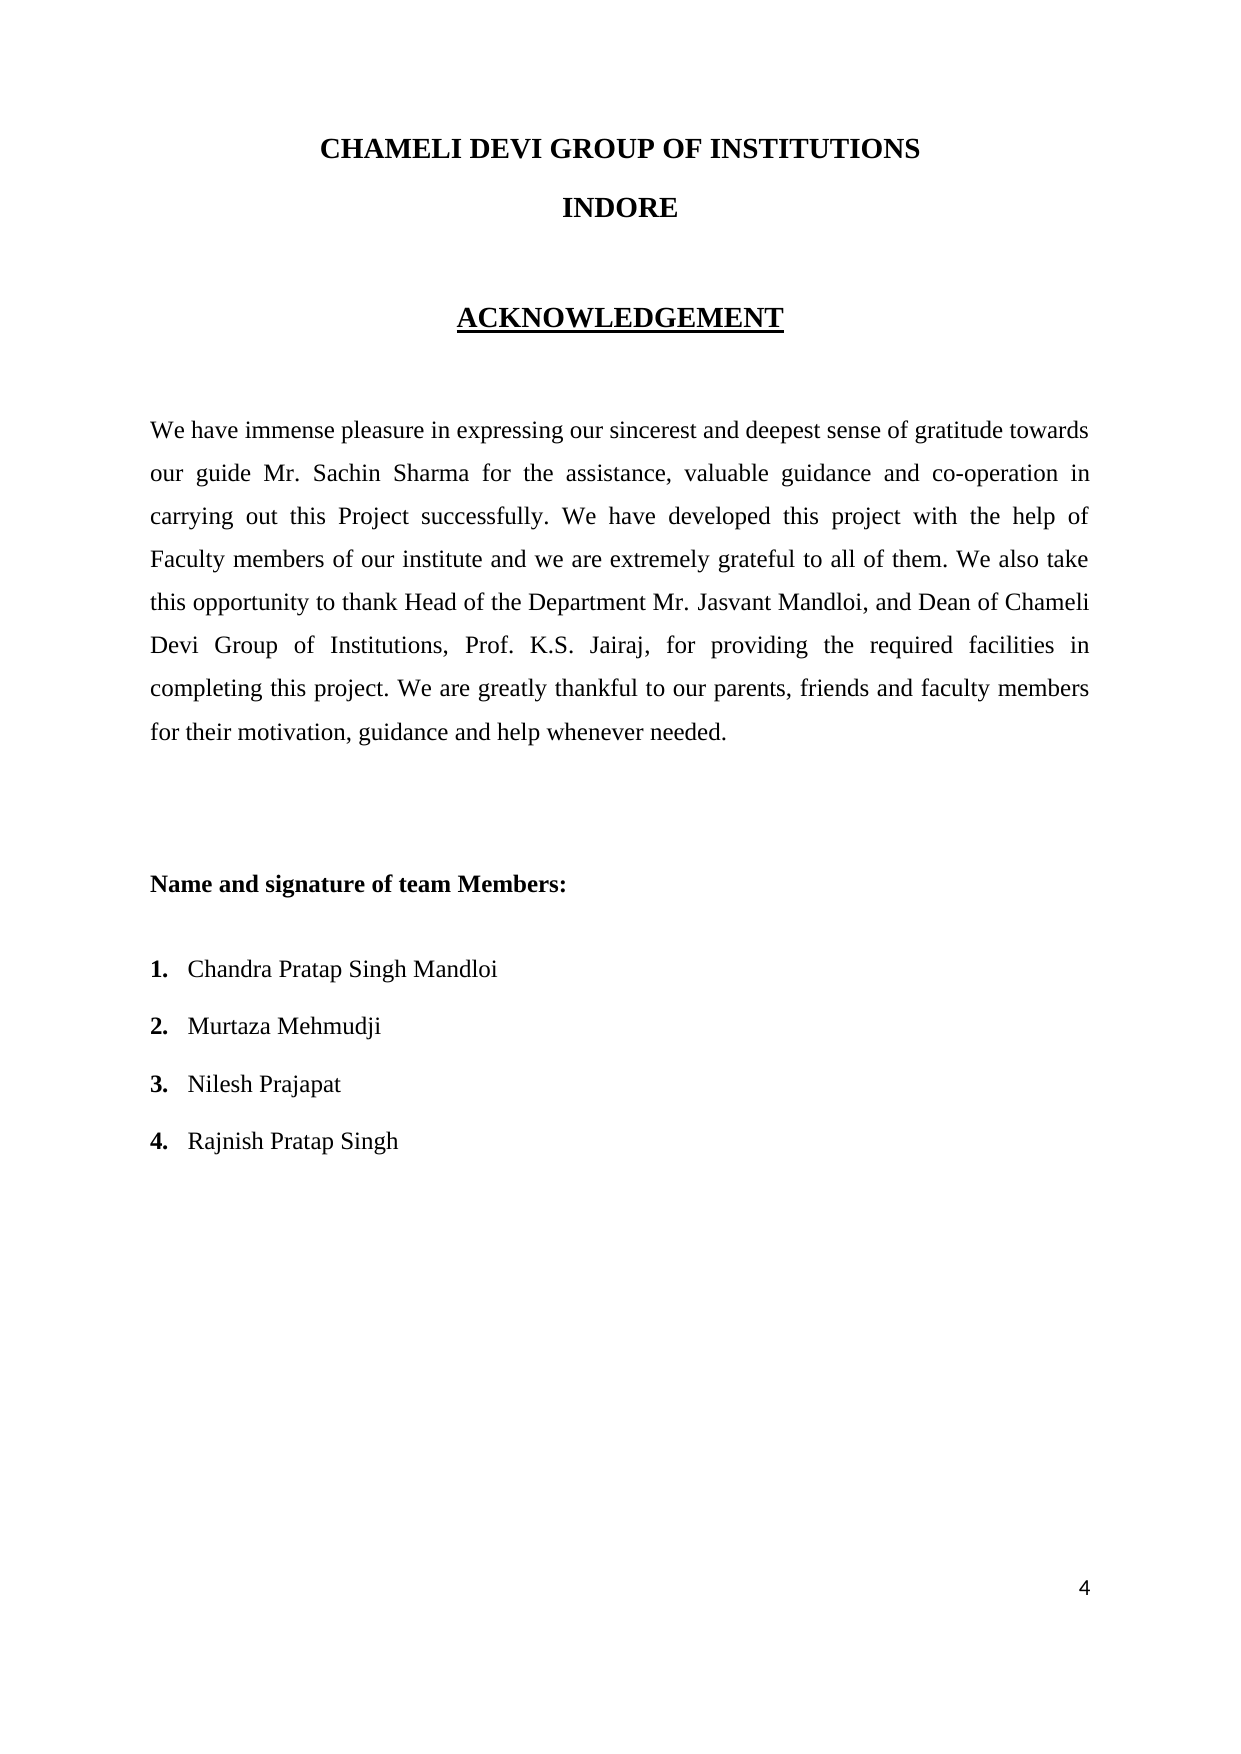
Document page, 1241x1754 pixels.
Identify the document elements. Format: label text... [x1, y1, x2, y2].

list Murtaza Mehmudji [150, 1011, 1090, 1040]
text We have immense pleasure in expressing our sincerest and deepest sense of gratitude towards our guide Mr. Sachin Sharma for the assistance, valuable guidance and co-operation in carrying out this Project successfully. We have developed this project with the help of Faculty members of our institute and we are extremely grateful to all of them. We also take this opportunity to thank Head of the Department Mr. Jasvant Mandloi, and Dean of Chameli Devi Group of Institutions, Prof. K.S. Jairaj, for providing the required facilities in completing this project. We are greatly thankful to our parents, friends and faculty members for their motivation, guidance and help whenever needed. [150, 415, 1090, 745]
subtitle Name and signature of team Members: [150, 869, 1090, 898]
text ACKNOWLEDGEMENT [150, 300, 1090, 334]
subtitle INDORE [150, 190, 1090, 224]
list Chandra Pratap Singh Mandloi [150, 954, 1090, 983]
subtitle CHAMELI DEVI GROUP OF INSTITUTIONS [150, 131, 1090, 165]
list Nilesh Prajapat [150, 1069, 1090, 1098]
list Rajnish Pratap Singh [150, 1126, 1090, 1155]
